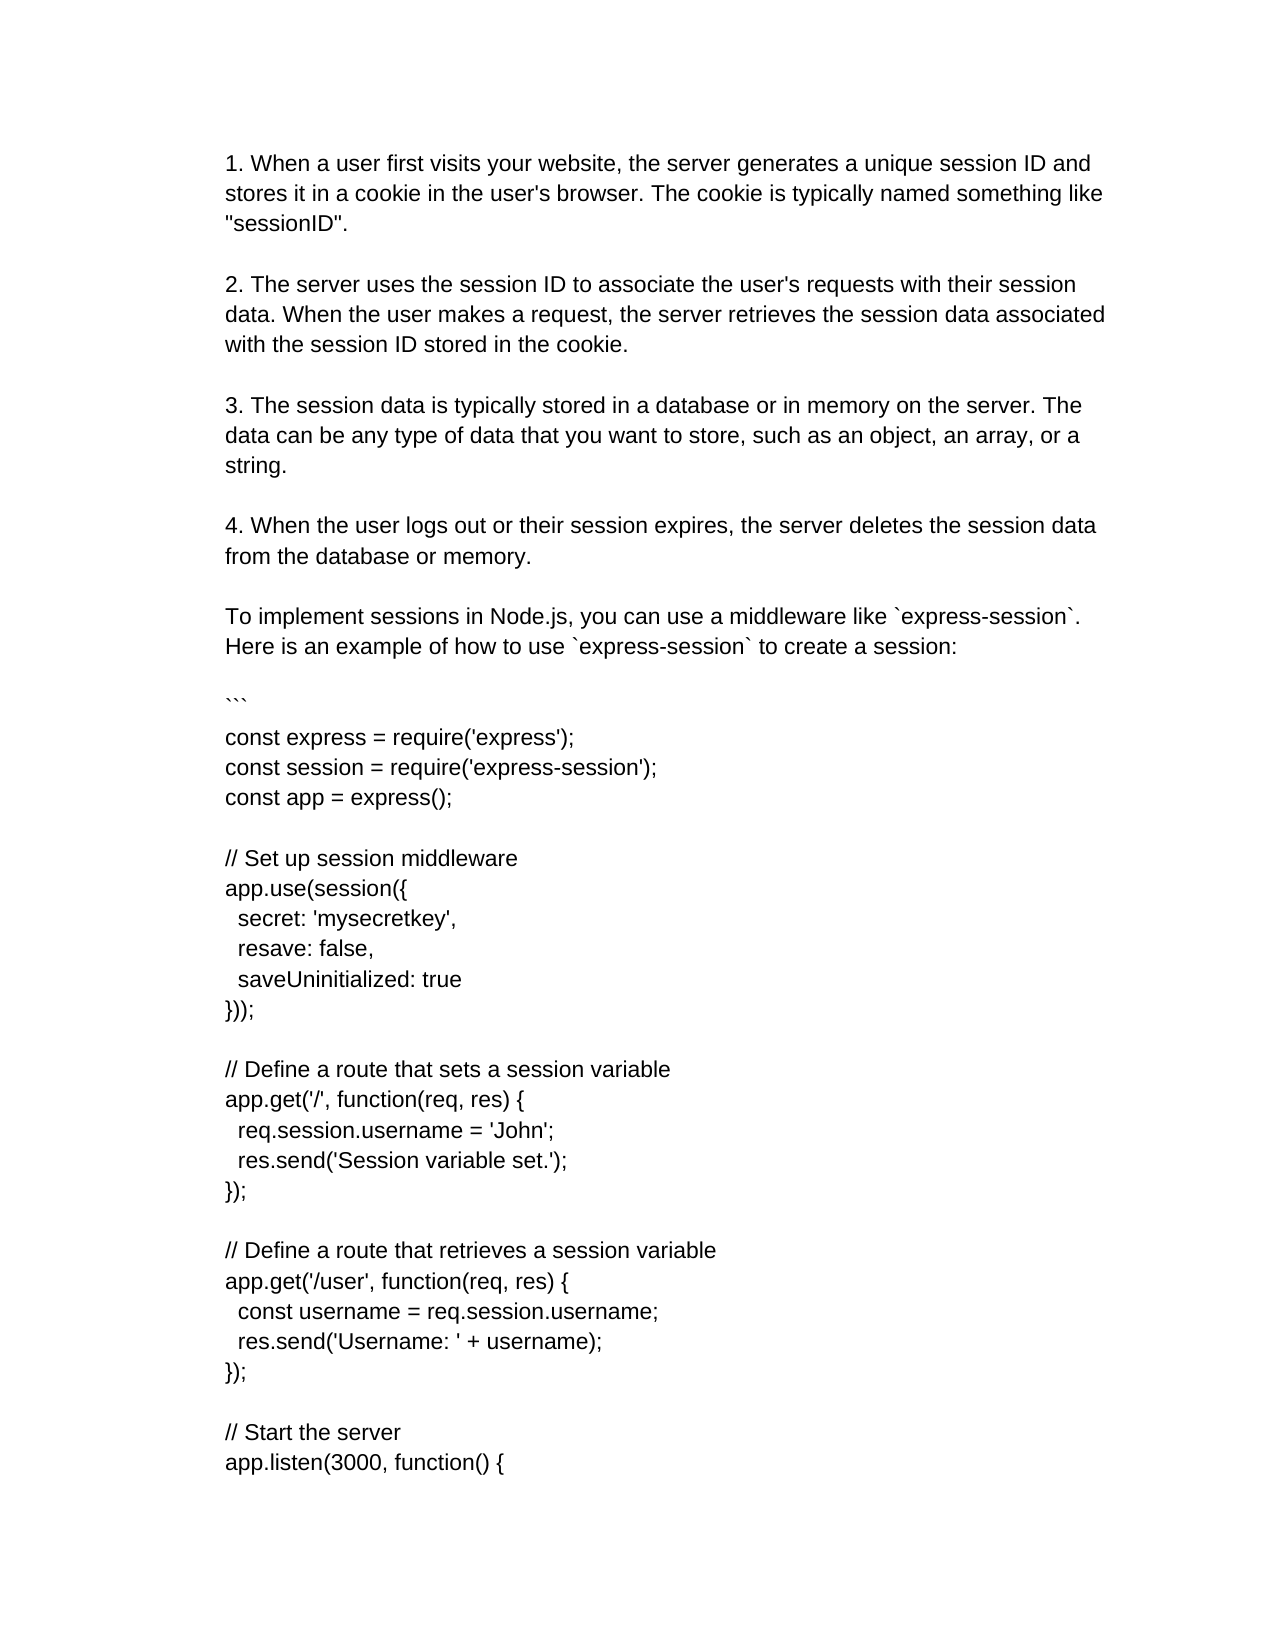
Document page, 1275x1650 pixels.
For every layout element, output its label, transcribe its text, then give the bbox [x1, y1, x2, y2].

text // Start the server [225, 1419, 1125, 1445]
text app.get('/user', function(req, res) { [225, 1268, 1125, 1294]
text res.send('Session variable set.'); [225, 1147, 1125, 1173]
text 2. The server uses the session ID to associate the user's requests with their session data. When the user makes a request, the server retrieves the session data associated with the session ID stored in the cookie. [225, 271, 1125, 358]
text })); [225, 996, 1125, 1022]
text }); [225, 1358, 1125, 1385]
text res.send('Username: ' + username); [225, 1328, 1125, 1354]
text resave: false, [225, 935, 1125, 962]
text 4. When the user logs out or their session expires, the server deletes the session data from the database or memory. [225, 512, 1125, 569]
text app.listen(3000, function() { [225, 1449, 1125, 1475]
text }); [225, 1177, 1125, 1203]
text app.use(session({ [225, 875, 1125, 901]
text const session = require('express-session'); [225, 754, 1125, 781]
text app.get('/', function(req, res) { [225, 1086, 1125, 1113]
text const express = require('express'); [225, 724, 1125, 750]
text ``` [225, 694, 1125, 720]
text // Define a route that retrieves a session variable [225, 1237, 1125, 1264]
text req.session.username = 'John'; [225, 1117, 1125, 1143]
text const username = req.session.username; [225, 1298, 1125, 1324]
text To implement sessions in Node.js, you can use a middleware like `express-session`. Here is an example of how to use `express-session` to create a session: [225, 603, 1125, 660]
text // Define a route that sets a session variable [225, 1056, 1125, 1083]
text const app = express(); [225, 784, 1125, 811]
text 1. When a user first visits your website, the server generates a unique session ID and stores it in a cookie in the user's browser. The cookie is typically named something like "sessionID". [225, 150, 1125, 237]
text // Set up session middleware [225, 845, 1125, 871]
text saveUninitialized: true [225, 966, 1125, 992]
text 3. The session data is typically stored in a database or in memory on the server. The data can be any type of data that you want to store, such as an object, an array, or a string. [225, 392, 1125, 478]
text secret: 'mysecretkey', [225, 905, 1125, 932]
